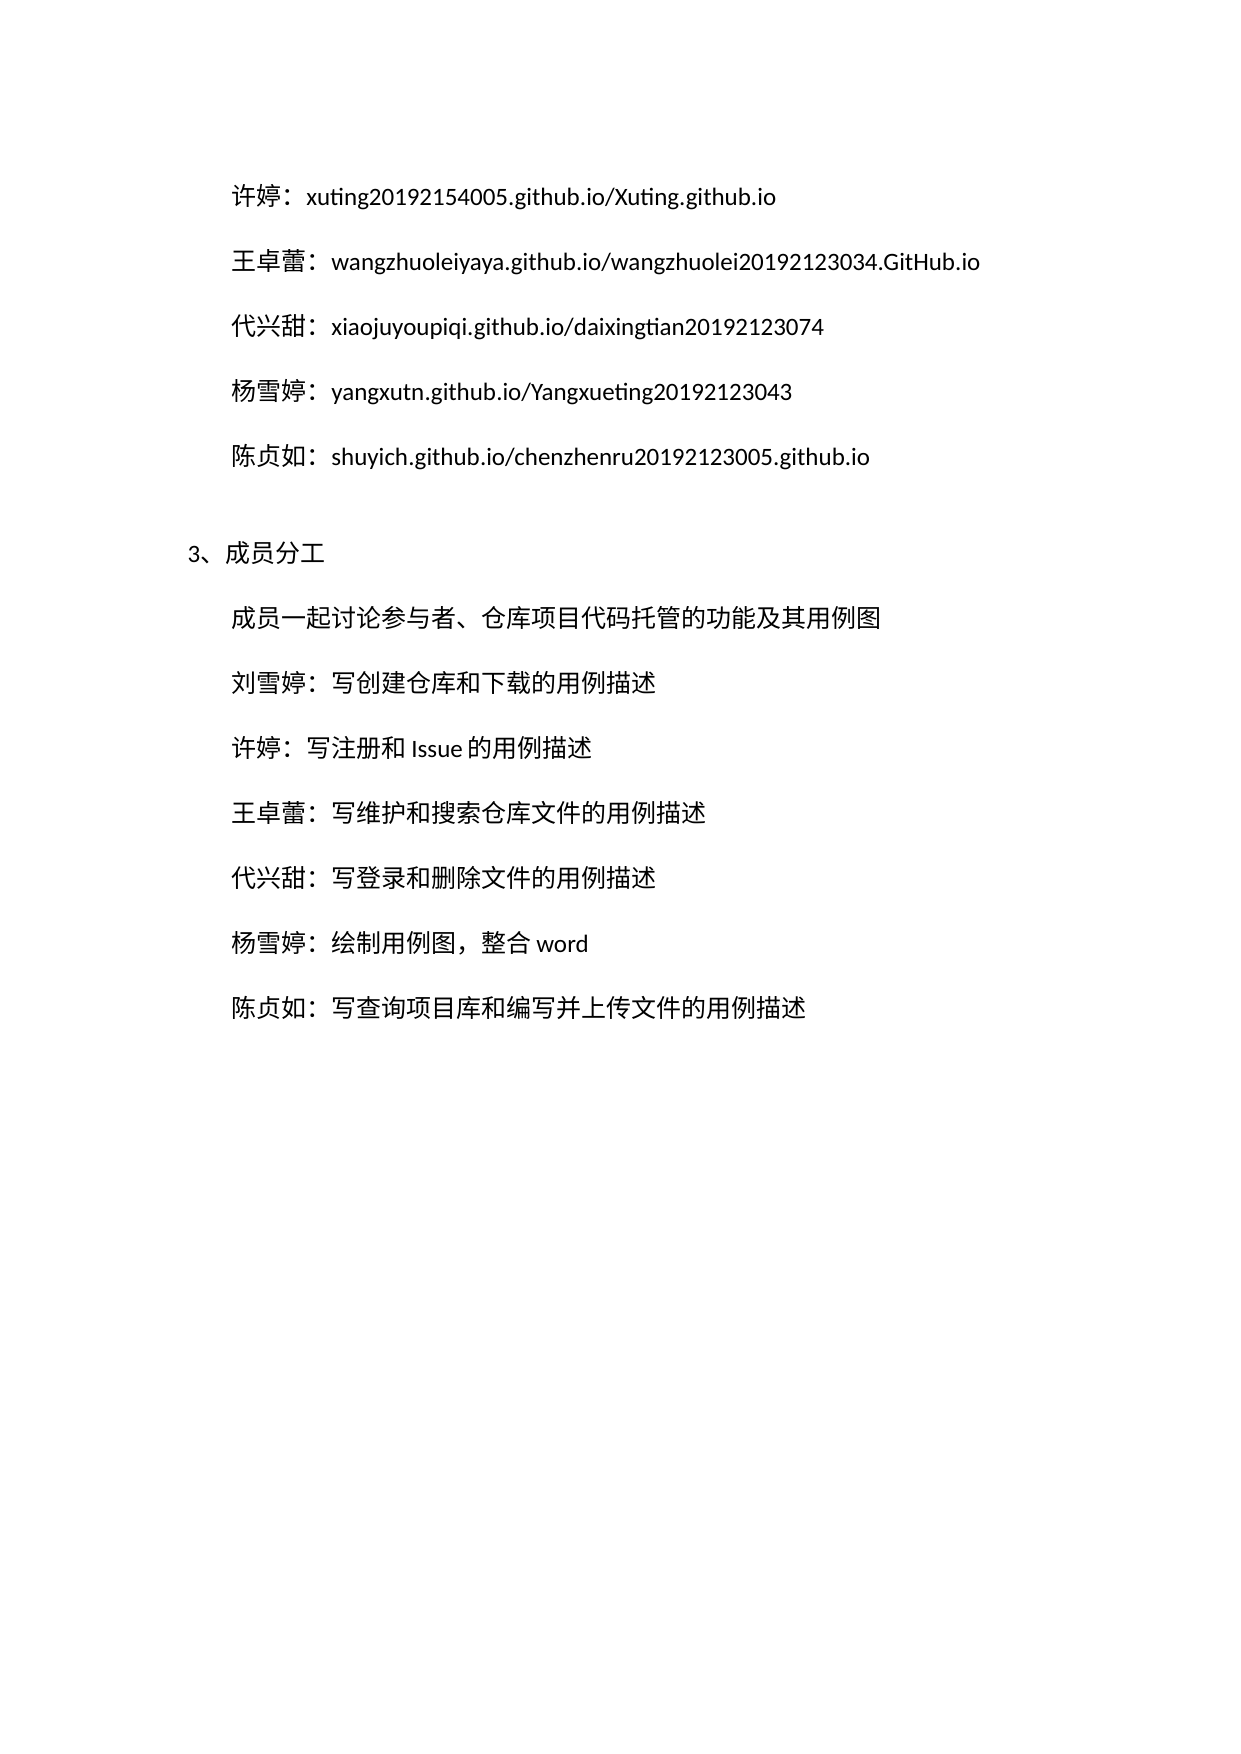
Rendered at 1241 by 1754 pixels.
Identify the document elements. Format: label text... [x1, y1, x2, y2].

list 代兴甜：xiaojuyoupiqi.github.io/daixingtian20192123074 [187, 292, 1053, 357]
list 杨雪婷：绘制用例图，整合word [187, 909, 1053, 974]
list 陈贞如：写查询项目库和编写并上传文件的用例描述 [187, 974, 1053, 1039]
list 杨雪婷：yangxutn.github.io/Yangxueting20192123043 [187, 357, 1053, 422]
list 成员分工 [187, 519, 1053, 584]
list 许婷：写注册和Issue的用例描述 [187, 714, 1053, 779]
list 王卓蕾：写维护和搜索仓库文件的用例描述 [187, 779, 1053, 844]
list 刘雪婷：写创建仓库和下载的用例描述 [187, 649, 1053, 714]
list 王卓蕾：wangzhuoleiyaya.github.io/wangzhuolei20192123034.GitHub.io [187, 227, 1053, 292]
list 代兴甜：写登录和删除文件的用例描述 [187, 844, 1053, 909]
list 许婷：xuting20192154005.github.io/Xuting.github.io [187, 162, 1053, 227]
list 成员一起讨论参与者、仓库项目代码托管的功能及其用例图 [187, 584, 1053, 649]
list 陈贞如：shuyich.github.io/chenzhenru20192123005.github.io [187, 422, 1053, 487]
